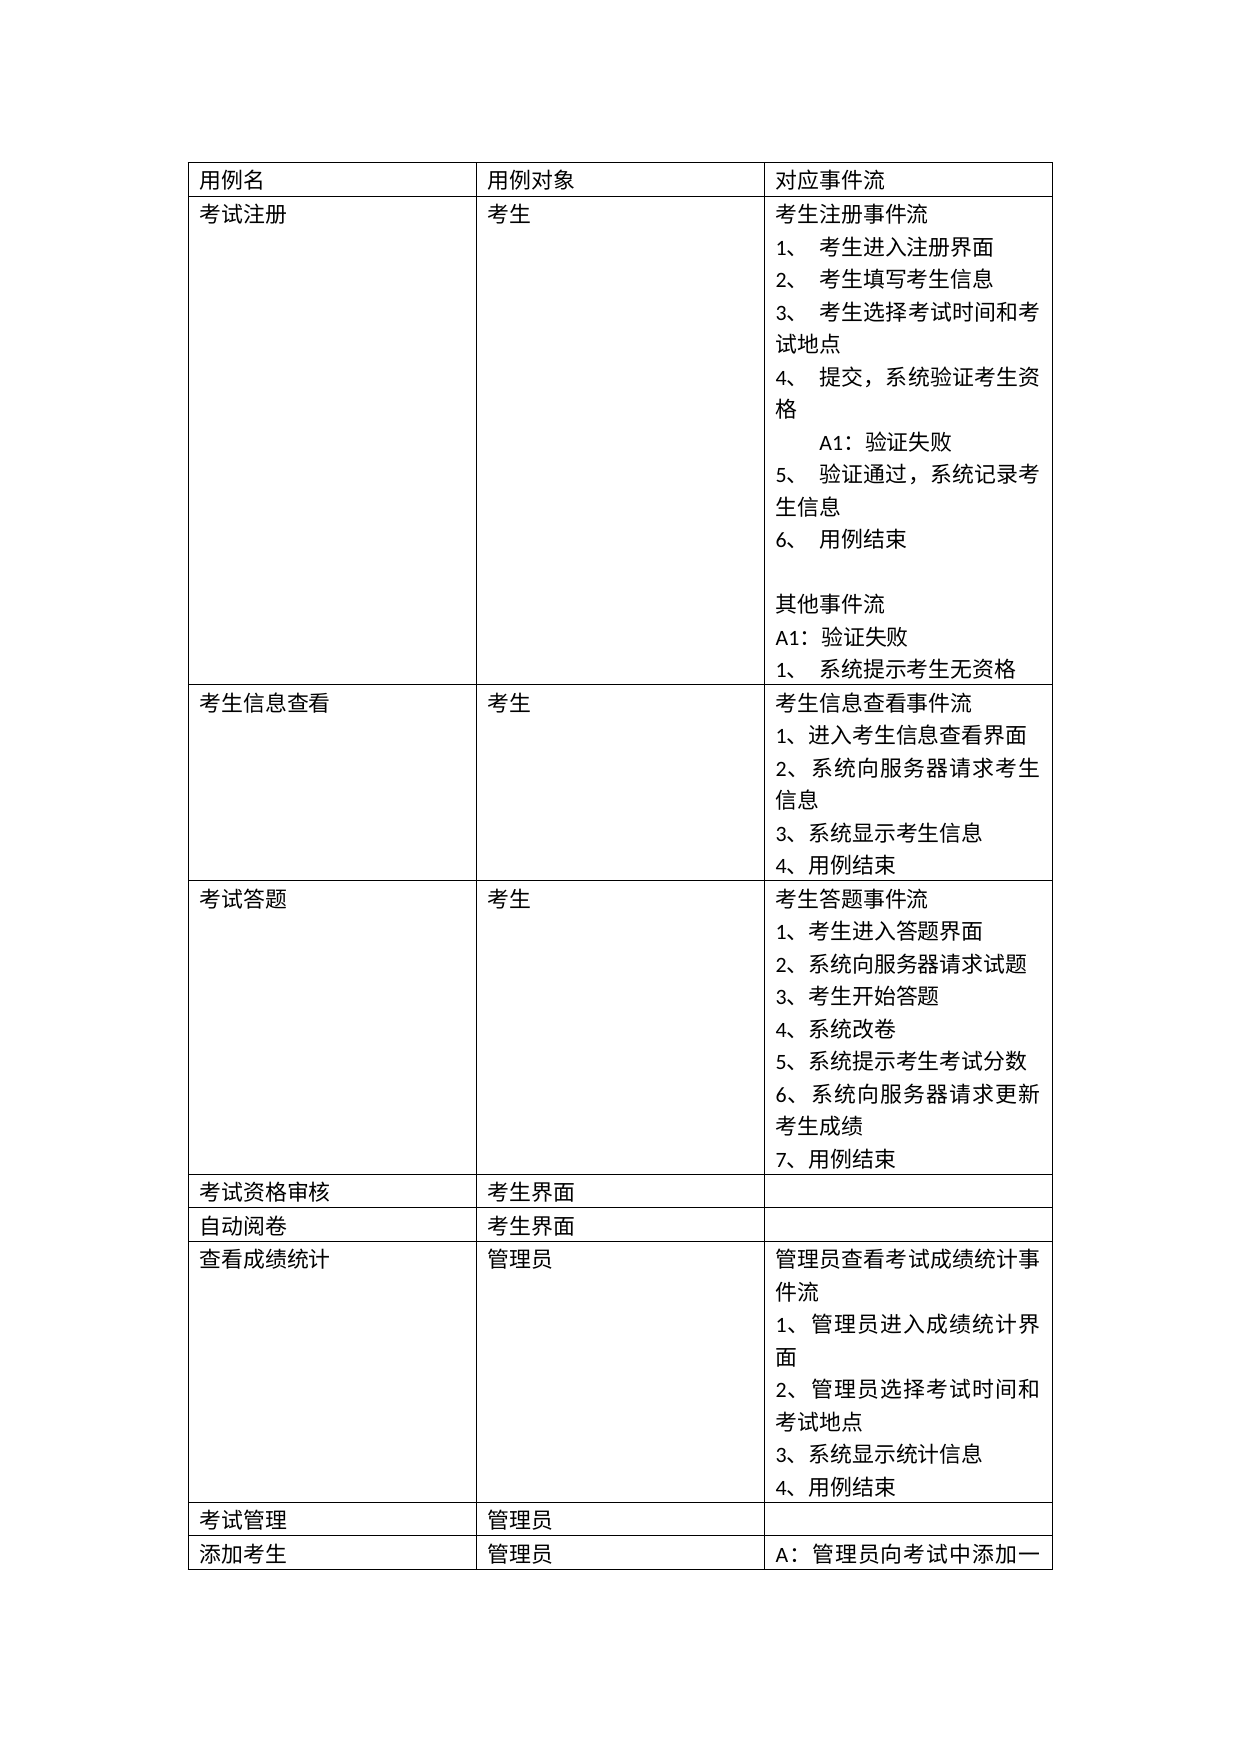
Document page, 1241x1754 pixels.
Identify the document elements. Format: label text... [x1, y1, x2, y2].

table_cell 管理员 [477, 1503, 764, 1535]
table_cell 考试注册 [189, 197, 476, 684]
table_cell 添加考生 [189, 1536, 476, 1569]
table_cell 考生信息查看事件流 1、进入考生信息查看界面 2、系统向服务器请求考生信息 3、系统显示考生信息 4、用例结束 [765, 685, 1052, 880]
table_cell 考试资格审核 [189, 1175, 476, 1207]
table_cell 考试管理 [189, 1503, 476, 1535]
table_cell 考生界面 [477, 1175, 764, 1207]
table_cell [765, 1536, 1052, 1569]
table_cell 考生注册事件流 1、 考生进入注册界面 2、 考生填写考生信息 3、 考生选择考试时间和考试地点 4、 提交，系统验证考生资格 A1：验证失败 5、 验证通过，系统记录考生信息 6、 用例结束 其他事件流 A1：验证失败 1、 系统提示考生无资格 [765, 197, 1052, 684]
table_header 对应事件流 [765, 163, 1052, 196]
table_cell [765, 1208, 1052, 1241]
table_cell 考生信息查看 [189, 685, 476, 880]
table_cell 自动阅卷 [189, 1208, 476, 1241]
table_cell 考生界面 [477, 1208, 764, 1241]
table_cell 考生 [477, 881, 764, 1174]
table_cell 管理员查看考试成绩统计事件流 1、管理员进入成绩统计界面 2、管理员选择考试时间和考试地点 3、系统显示统计信息 4、用例结束 [765, 1242, 1052, 1502]
table_cell 管理员 [477, 1242, 764, 1502]
table_cell 考生 [477, 685, 764, 880]
table_cell 考生 [477, 197, 764, 684]
table_header 用例对象 [477, 163, 764, 196]
table_cell 管理员 [477, 1536, 764, 1569]
table_header 用例名 [189, 163, 476, 196]
table_cell 考生答题事件流 1、考生进入答题界面 2、系统向服务器请求试题 3、考生开始答题 4、系统改卷 5、系统提示考生考试分数 6、系统向服务器请求更新考生成绩 7、用例结束 [765, 881, 1052, 1174]
table_cell [765, 1503, 1052, 1535]
table_cell 查看成绩统计 [189, 1242, 476, 1502]
table_cell 考试答题 [189, 881, 476, 1174]
table_cell [765, 1175, 1052, 1207]
